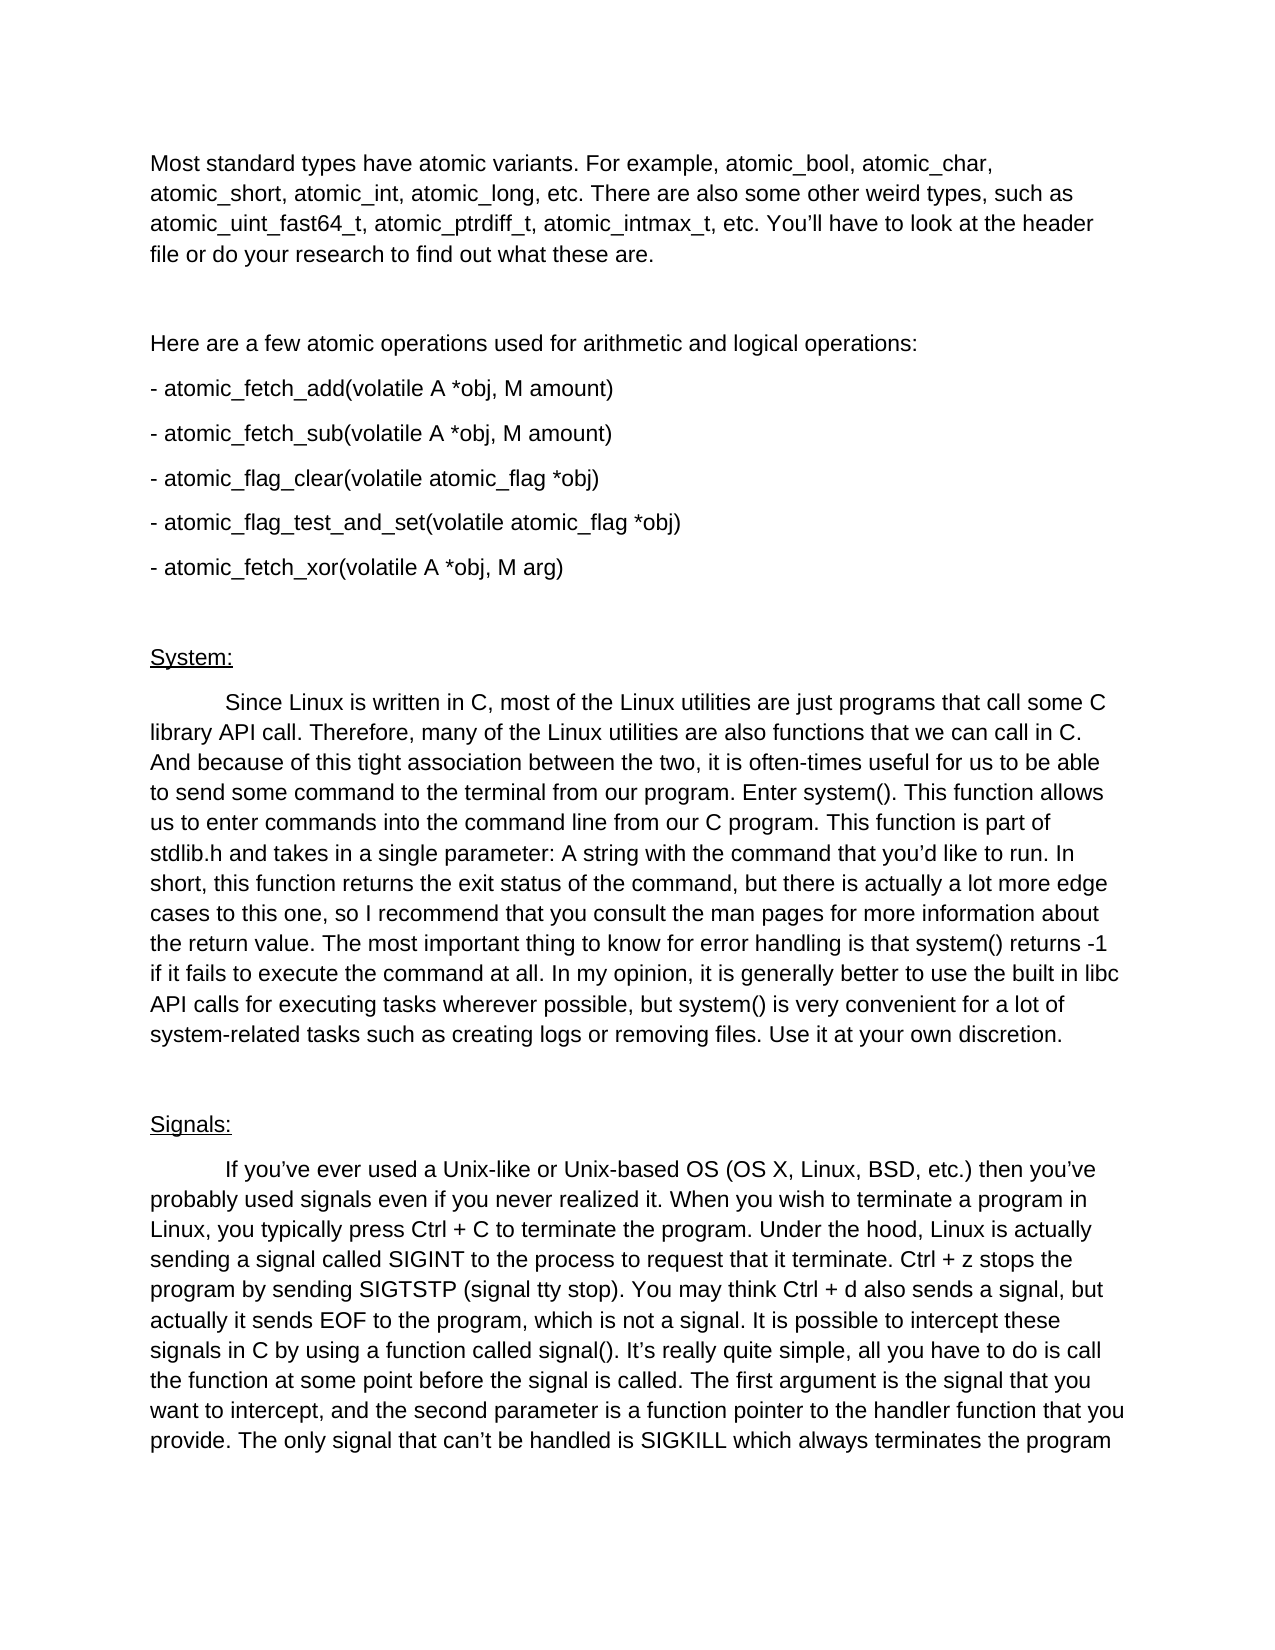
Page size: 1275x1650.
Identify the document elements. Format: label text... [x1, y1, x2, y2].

text - atomic_fetch_sub(volatile A *obj, M amount) [150, 420, 1125, 446]
text - atomic_flag_test_and_set(volatile atomic_flag *obj) [150, 509, 1125, 536]
text - atomic_fetch_add(volatile A *obj, M amount) [150, 375, 1125, 401]
text System: [150, 644, 1125, 670]
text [150, 1156, 1125, 1454]
text - atomic_flag_clear(volatile atomic_flag *obj) [150, 464, 1125, 491]
text Since Linux is written in C, most of the Linux utilities are just programs that call some C library API call. Therefore, many of the Linux utilities are also functions that we can call in C. And because of this tight association between the two, it is often-times useful for us to be able to send some command to the terminal from our program. Enter system(). This function allows us to enter commands into the command line from our C program. This function is part of stdlib.h and takes in a single parameter: A string with the command that you’d like to run. In short, this function returns the exit status of the command, but there is actually a lot more edge cases to this one, so I recommend that you consult the man pages for more information about the return value. The most important thing to know for error handling is that system() returns -1 if it fails to execute the command at all. In my opinion, it is generally better to use the built in libc API calls for executing tasks wherever possible, but system() is very convenient for a lot of system-related tasks such as creating logs or removing files. Use it at your own discretion. [150, 688, 1125, 1047]
text Most standard types have atomic variants. For example, atomic_bool, atomic_char, atomic_short, atomic_int, atomic_long, etc. There are also some other weird types, such as atomic_uint_fast64_t, atomic_ptrdiff_t, atomic_intmax_t, etc. You’ll have to look at the header file or do your research to find out what these are. [150, 150, 1125, 267]
text - atomic_fetch_xor(volatile A *obj, M arg) [150, 554, 1125, 581]
text Signals: [150, 1111, 1125, 1137]
text Here are a few atomic operations used for arithmetic and logical operations: [150, 330, 1125, 357]
